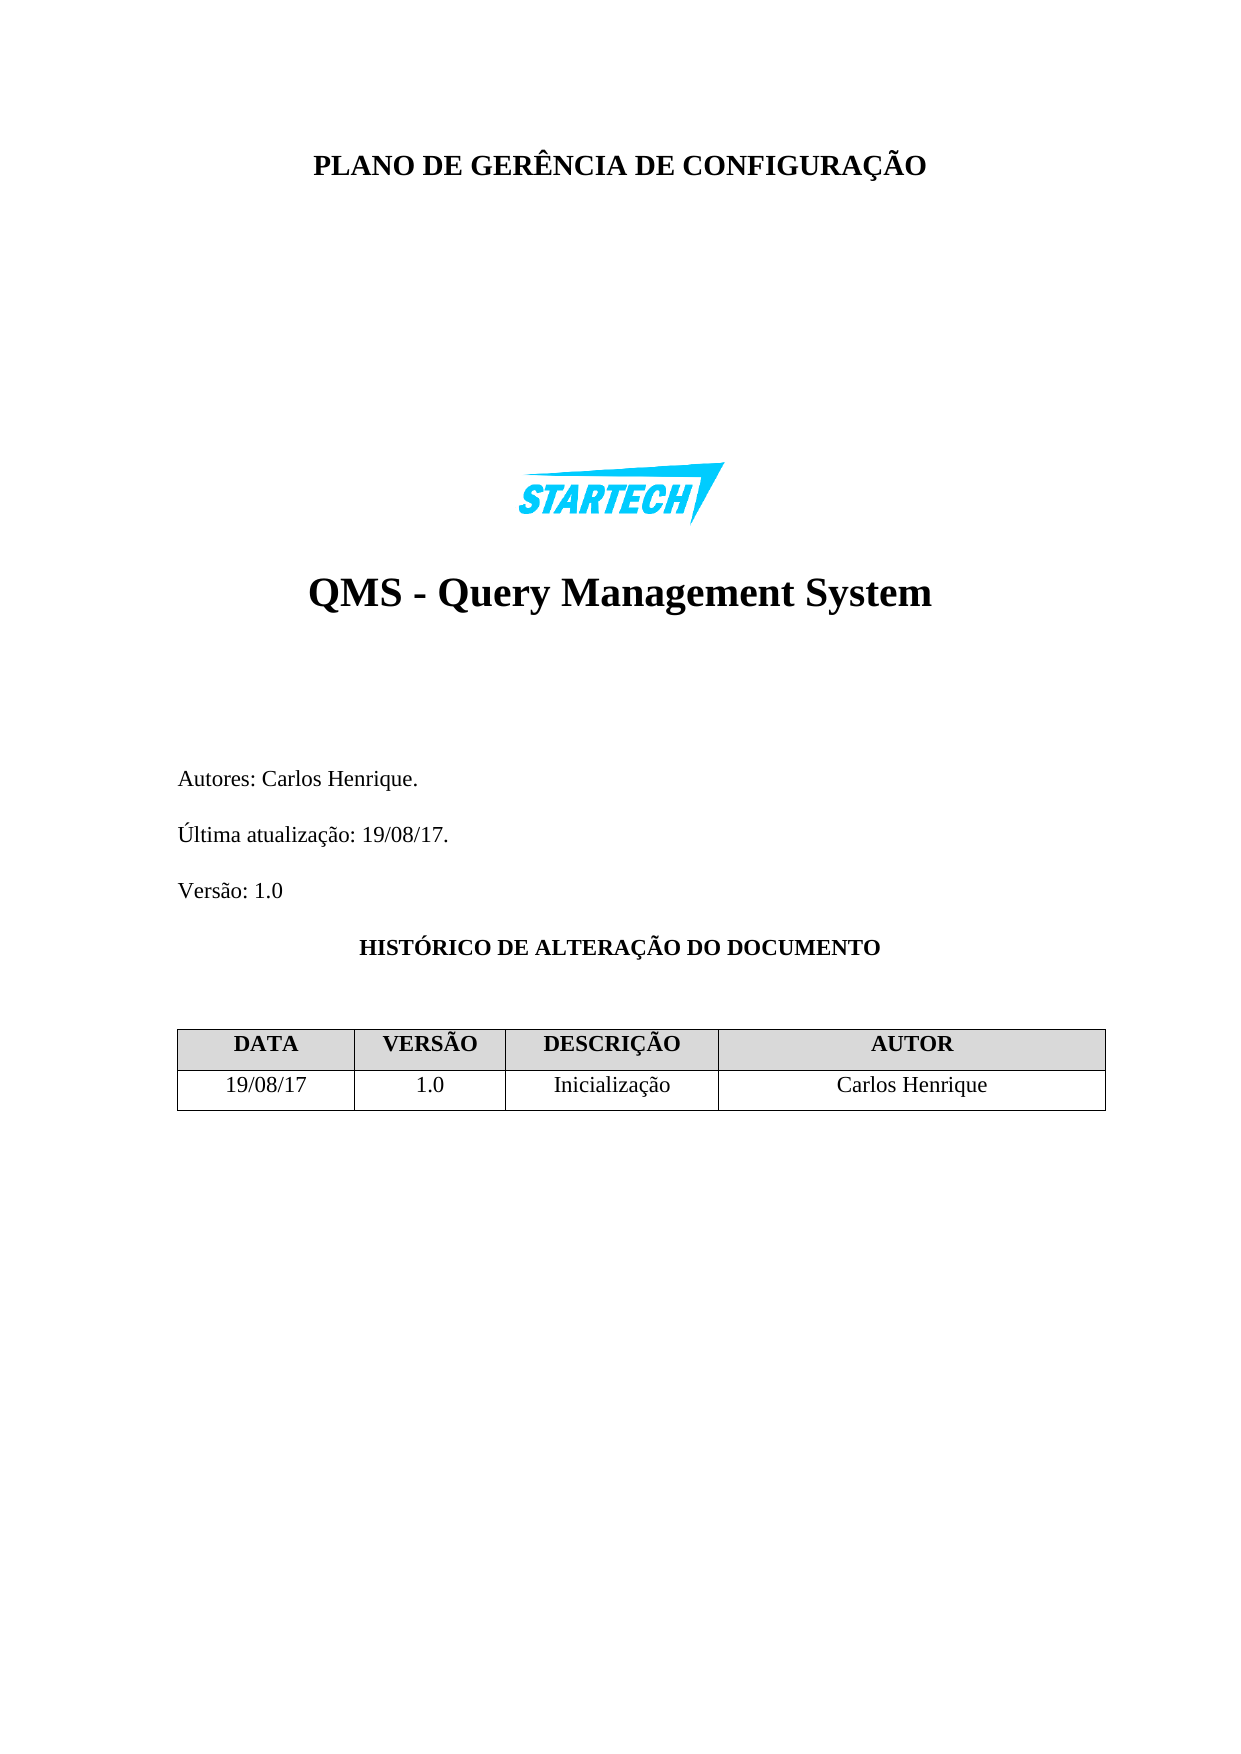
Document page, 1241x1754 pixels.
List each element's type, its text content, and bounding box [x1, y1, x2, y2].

table_cell 19/08/17 [178, 1071, 354, 1110]
table_header DATA [178, 1030, 354, 1070]
text QMS - Query Management System [177, 567, 1063, 615]
table_header DESCRIÇÃO [506, 1030, 718, 1070]
text Autores: Carlos Henrique. [177, 765, 1063, 792]
table_cell 1.0 [355, 1071, 505, 1110]
table_cell Inicialização [506, 1071, 718, 1110]
table_header VERSÃO [355, 1030, 505, 1070]
table_header AUTOR [719, 1030, 1105, 1070]
text HISTÓRICO DE ALTERAÇÃO DO DOCUMENTO [177, 934, 1063, 960]
table_cell Carlos Henrique [719, 1071, 1105, 1110]
text Versão: 1.0 [177, 878, 1063, 904]
text Última atualização: 19/08/17. [177, 821, 1063, 848]
text PLANO DE GERÊNCIA DE CONFIGURAÇÃO [177, 148, 1063, 181]
picture [507, 453, 733, 537]
